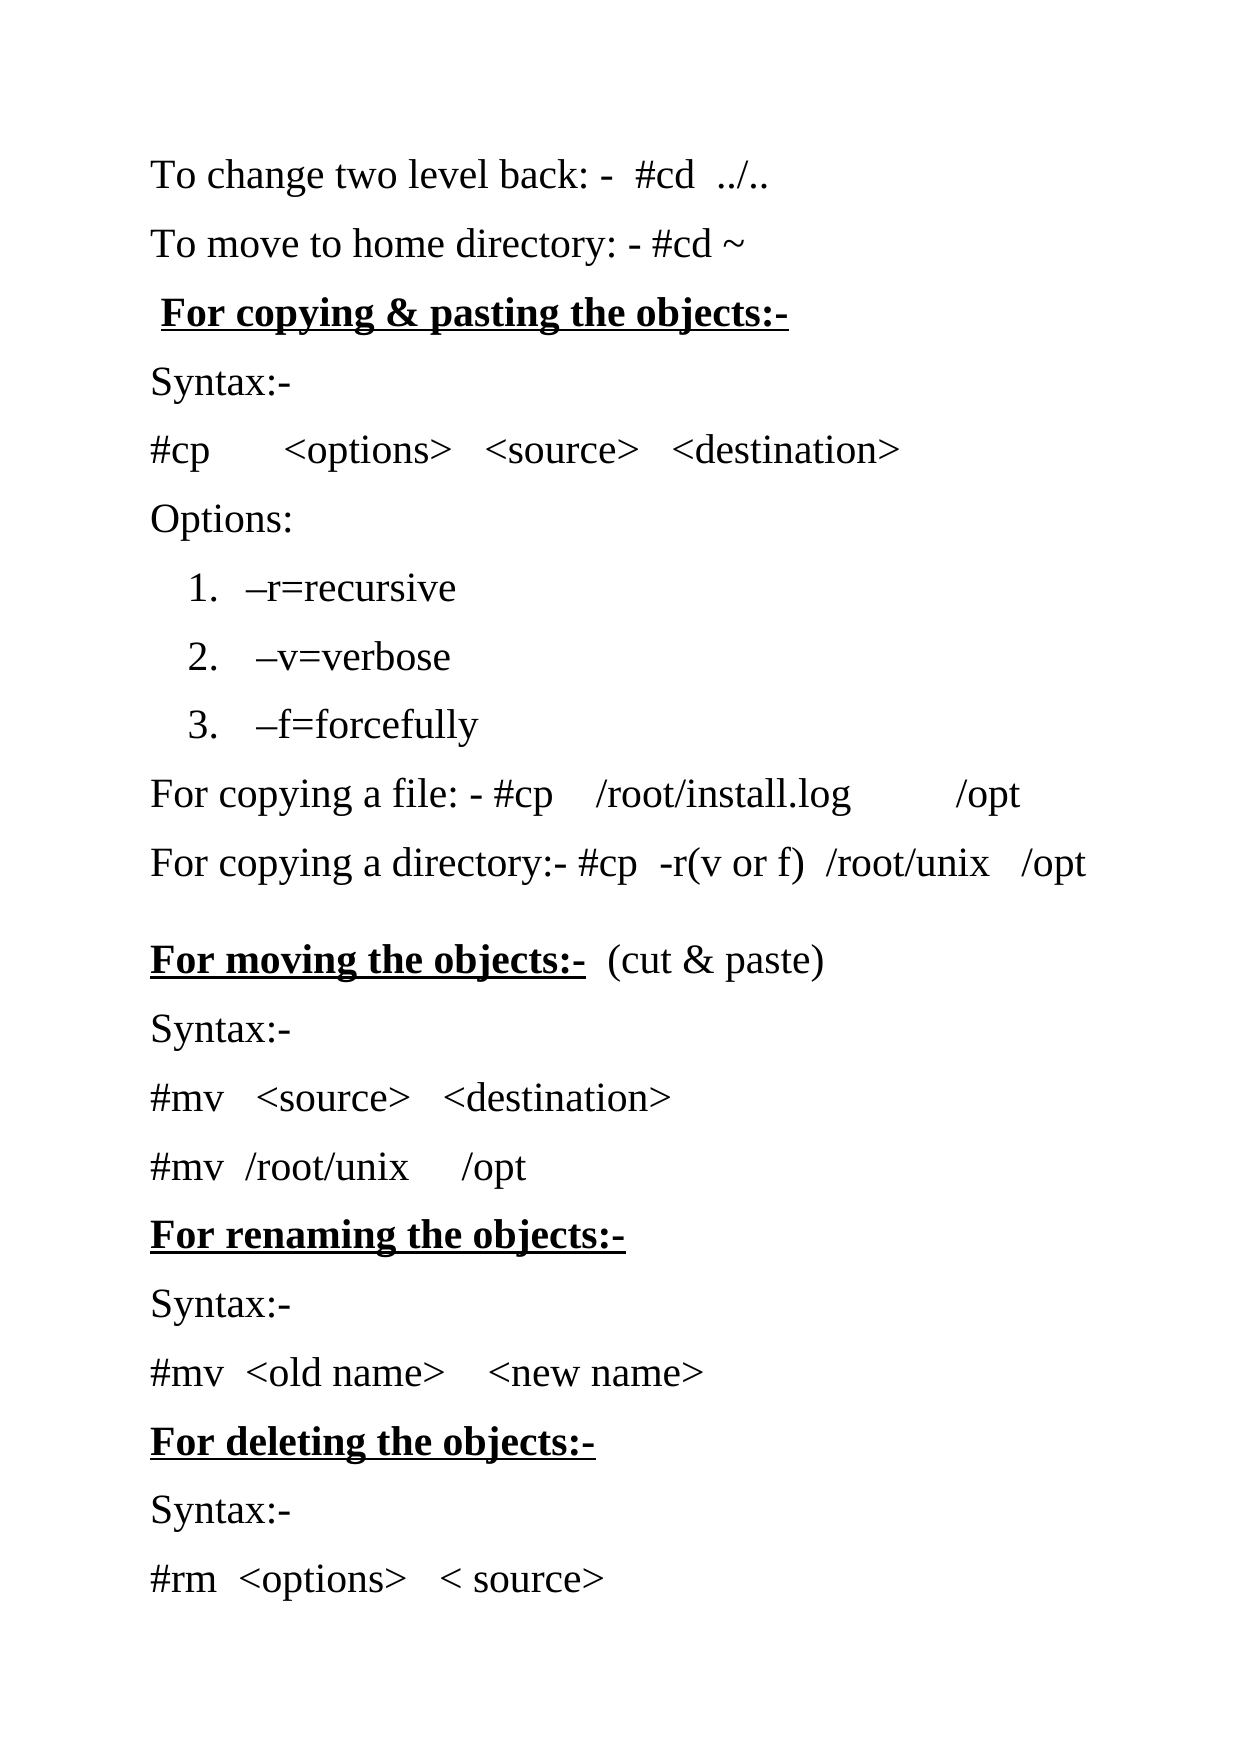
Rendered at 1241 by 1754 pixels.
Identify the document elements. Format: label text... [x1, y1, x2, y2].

list –v=verbose [187, 631, 1090, 679]
text Syntax:- [150, 1485, 1090, 1533]
text #rm <options> < source> [150, 1554, 1090, 1602]
text Syntax:- [150, 356, 1090, 404]
text #cp <options> <source> <destination> [150, 425, 1090, 473]
text For moving the objects:- (cut & paste) [150, 935, 1090, 983]
text For copying & pasting the objects:- [150, 287, 1090, 335]
text To move to home directory: - #cd ~ [150, 219, 1090, 267]
text For copying a file: - #cp /root/install.log /opt [150, 769, 1090, 817]
list –f=forcefully [187, 700, 1090, 748]
text For copying a directory:- #cp -r(v or f) /root/unix /opt [150, 837, 1090, 885]
text #mv /root/unix /opt [150, 1141, 1090, 1189]
text #mv <old name> <new name> [150, 1347, 1090, 1395]
text Syntax:- [150, 1279, 1090, 1327]
text To change two level back: - #cd ../.. [150, 150, 1090, 198]
text Syntax:- [150, 1004, 1090, 1052]
list –r=recursive [187, 562, 1090, 610]
text Options: [150, 494, 1090, 542]
text #mv <source> <destination> [150, 1072, 1090, 1120]
text For renaming the objects:- [150, 1210, 1090, 1258]
text For deleting the objects:- [150, 1416, 1090, 1464]
